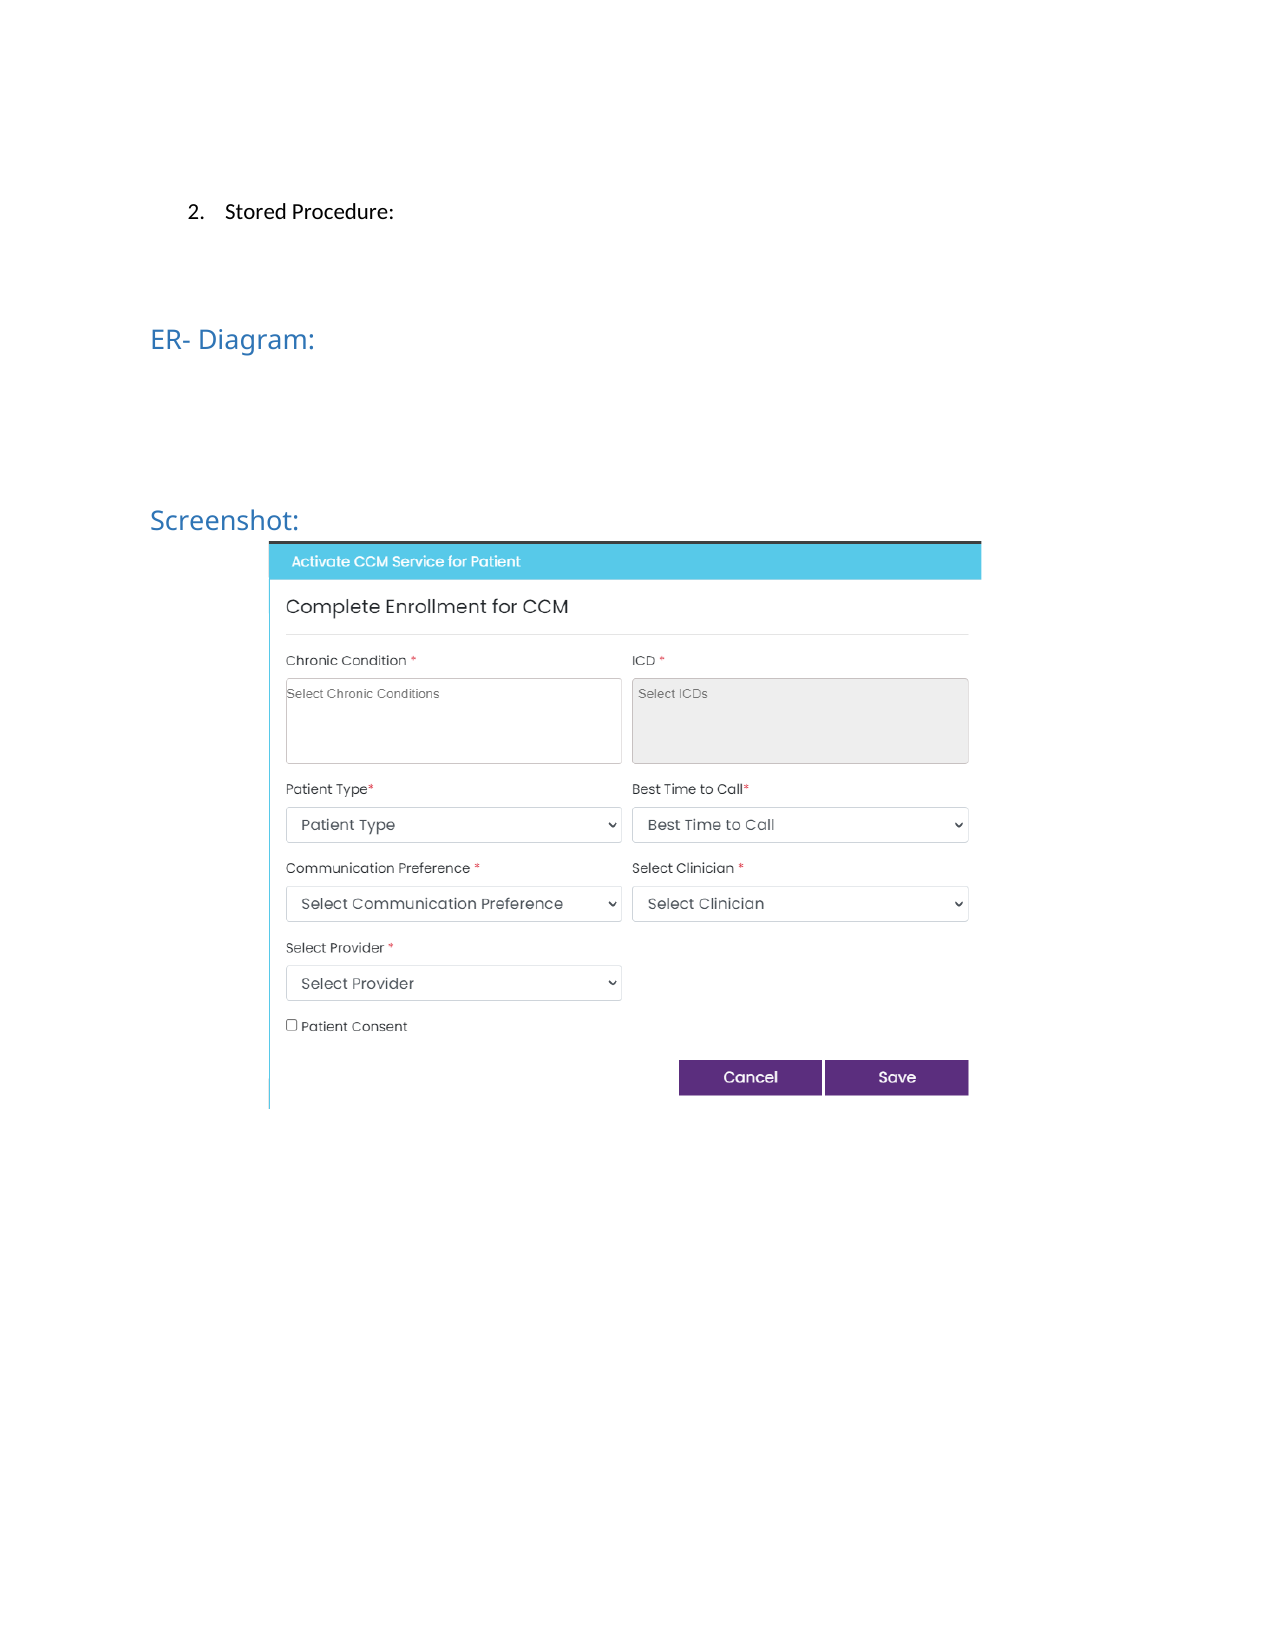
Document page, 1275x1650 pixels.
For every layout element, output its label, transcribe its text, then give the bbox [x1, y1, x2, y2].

picture [268, 541, 982, 1109]
list Stored Procedure: [187, 197, 1125, 225]
subtitle Screenshot: [150, 501, 1125, 538]
subtitle ER- Diagram: [150, 321, 1125, 358]
